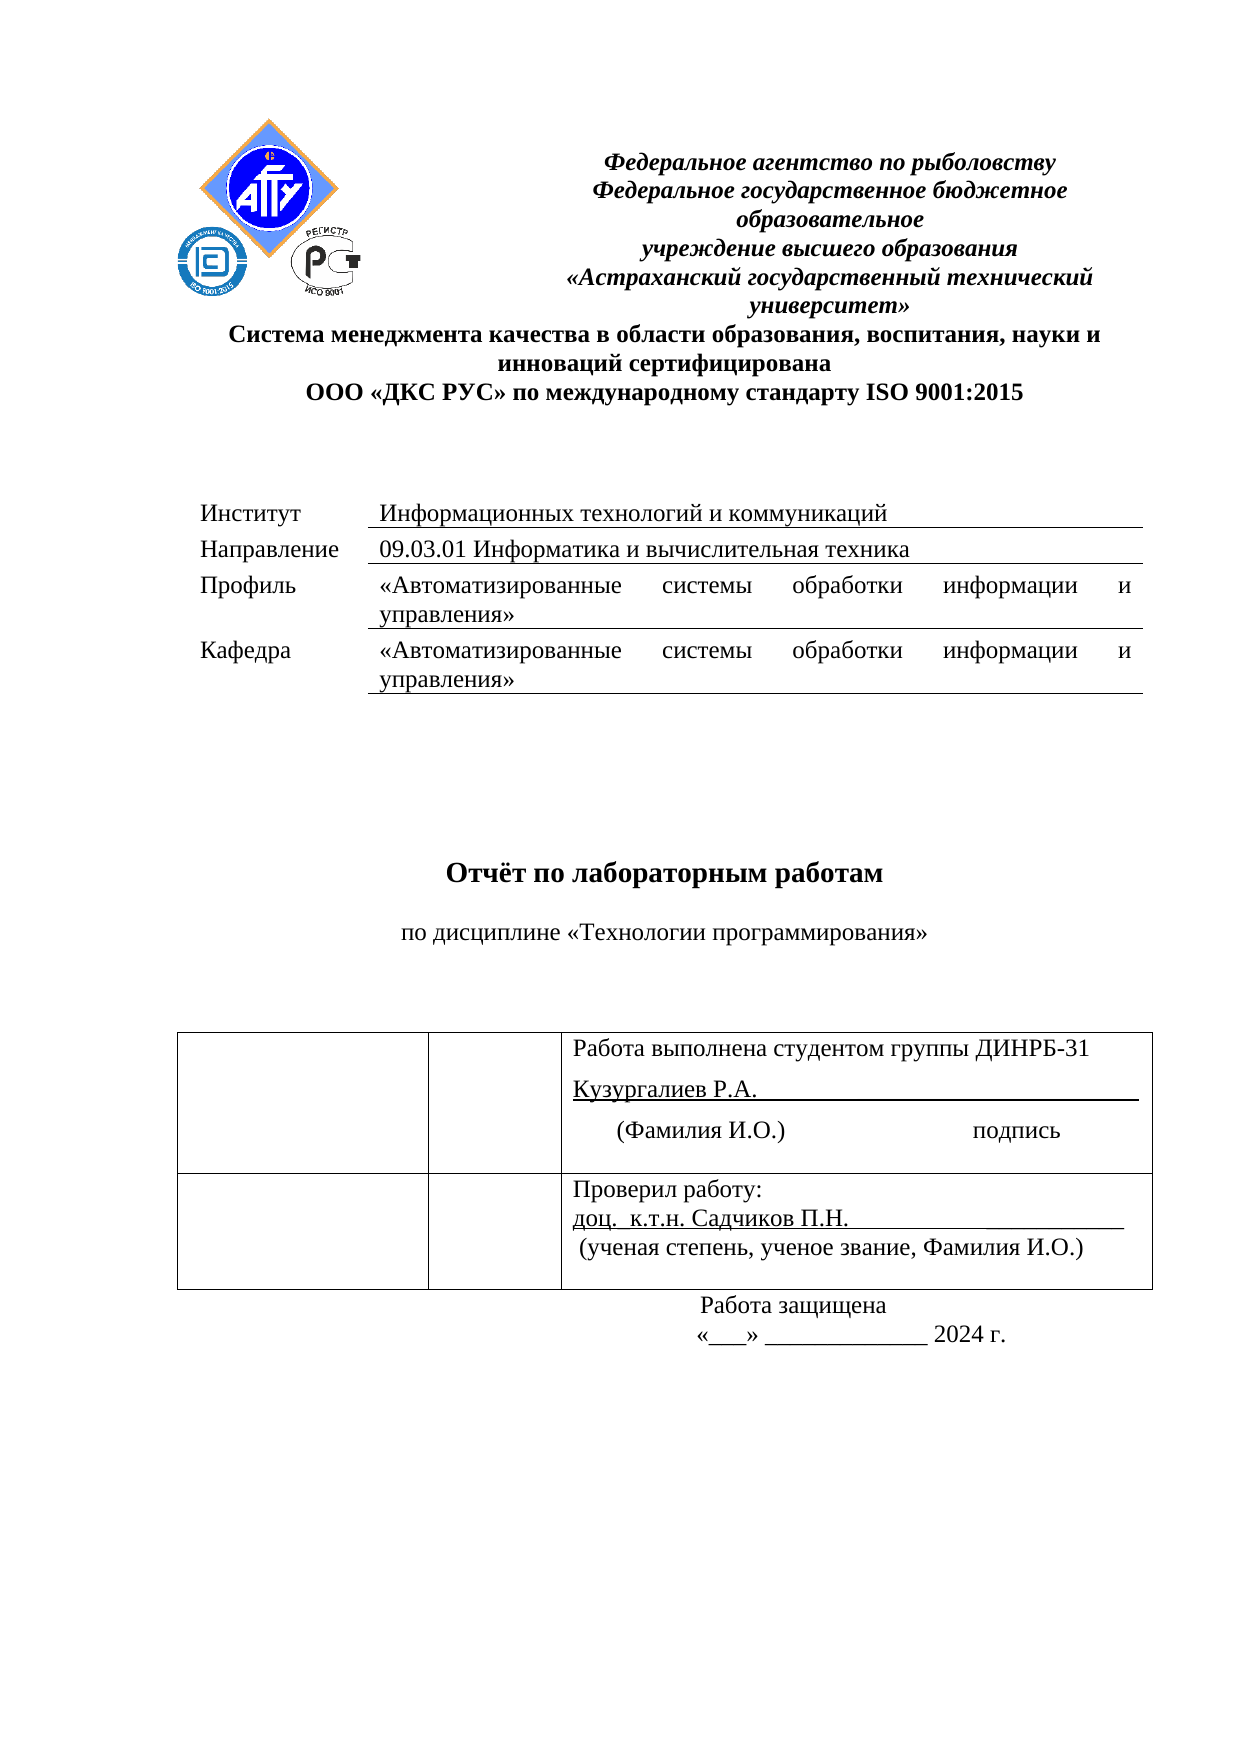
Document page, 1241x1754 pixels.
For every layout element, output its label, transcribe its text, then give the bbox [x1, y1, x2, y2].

table_cell Проверил работу: доц._к.т.н. Садчиков П.Н. ___________ (ученая степень, ученое звание, Фамилия И.О.) [562, 1174, 1152, 1289]
text ООО «ДКС РУС» по международному стандарту ISO 9001:2015 [177, 377, 1152, 406]
table_header Информационных технологий и коммуникаций [368, 492, 1143, 527]
text Федеральное государственное бюджетное образовательное [361, 176, 1152, 233]
table_cell [429, 1174, 561, 1289]
table_cell Направление [189, 527, 368, 563]
text «Астраханский государственный технический университет» [308, 262, 1152, 319]
table_header Работа выполнена студентом группы ДИНРБ-31 Кузургалиев Р.А. _____________________ (Фамилия И.О.) подпись [562, 1033, 1152, 1173]
table_header [178, 1033, 428, 1173]
text Федеральное агентство по рыболовству [361, 147, 1152, 176]
text Отчёт по лабораторным работам [177, 855, 1152, 888]
text «___» _____________ 2024 г. [546, 1319, 1152, 1348]
text учреждение высшего образования [361, 233, 1152, 262]
text Работа защищена [177, 1290, 1152, 1319]
picture [177, 118, 361, 296]
text по дисциплине «Технологии программирования» [177, 917, 1152, 946]
table_header [429, 1033, 561, 1173]
table_header Институт [189, 492, 368, 527]
text Система менеджмента качества в области образования, воспитания, науки и инноваций сертифицирована [177, 319, 1152, 377]
table_cell 09.03.01 Информатика и вычислительная техника [368, 528, 1143, 563]
table_cell Кафедра [189, 628, 368, 692]
table_cell «Автоматизированные системы обработки информации и управления» [368, 564, 1143, 628]
table_cell [178, 1174, 428, 1289]
table_cell «Автоматизированные системы обработки информации и управления» [368, 629, 1143, 692]
table_cell Профиль [189, 563, 368, 628]
